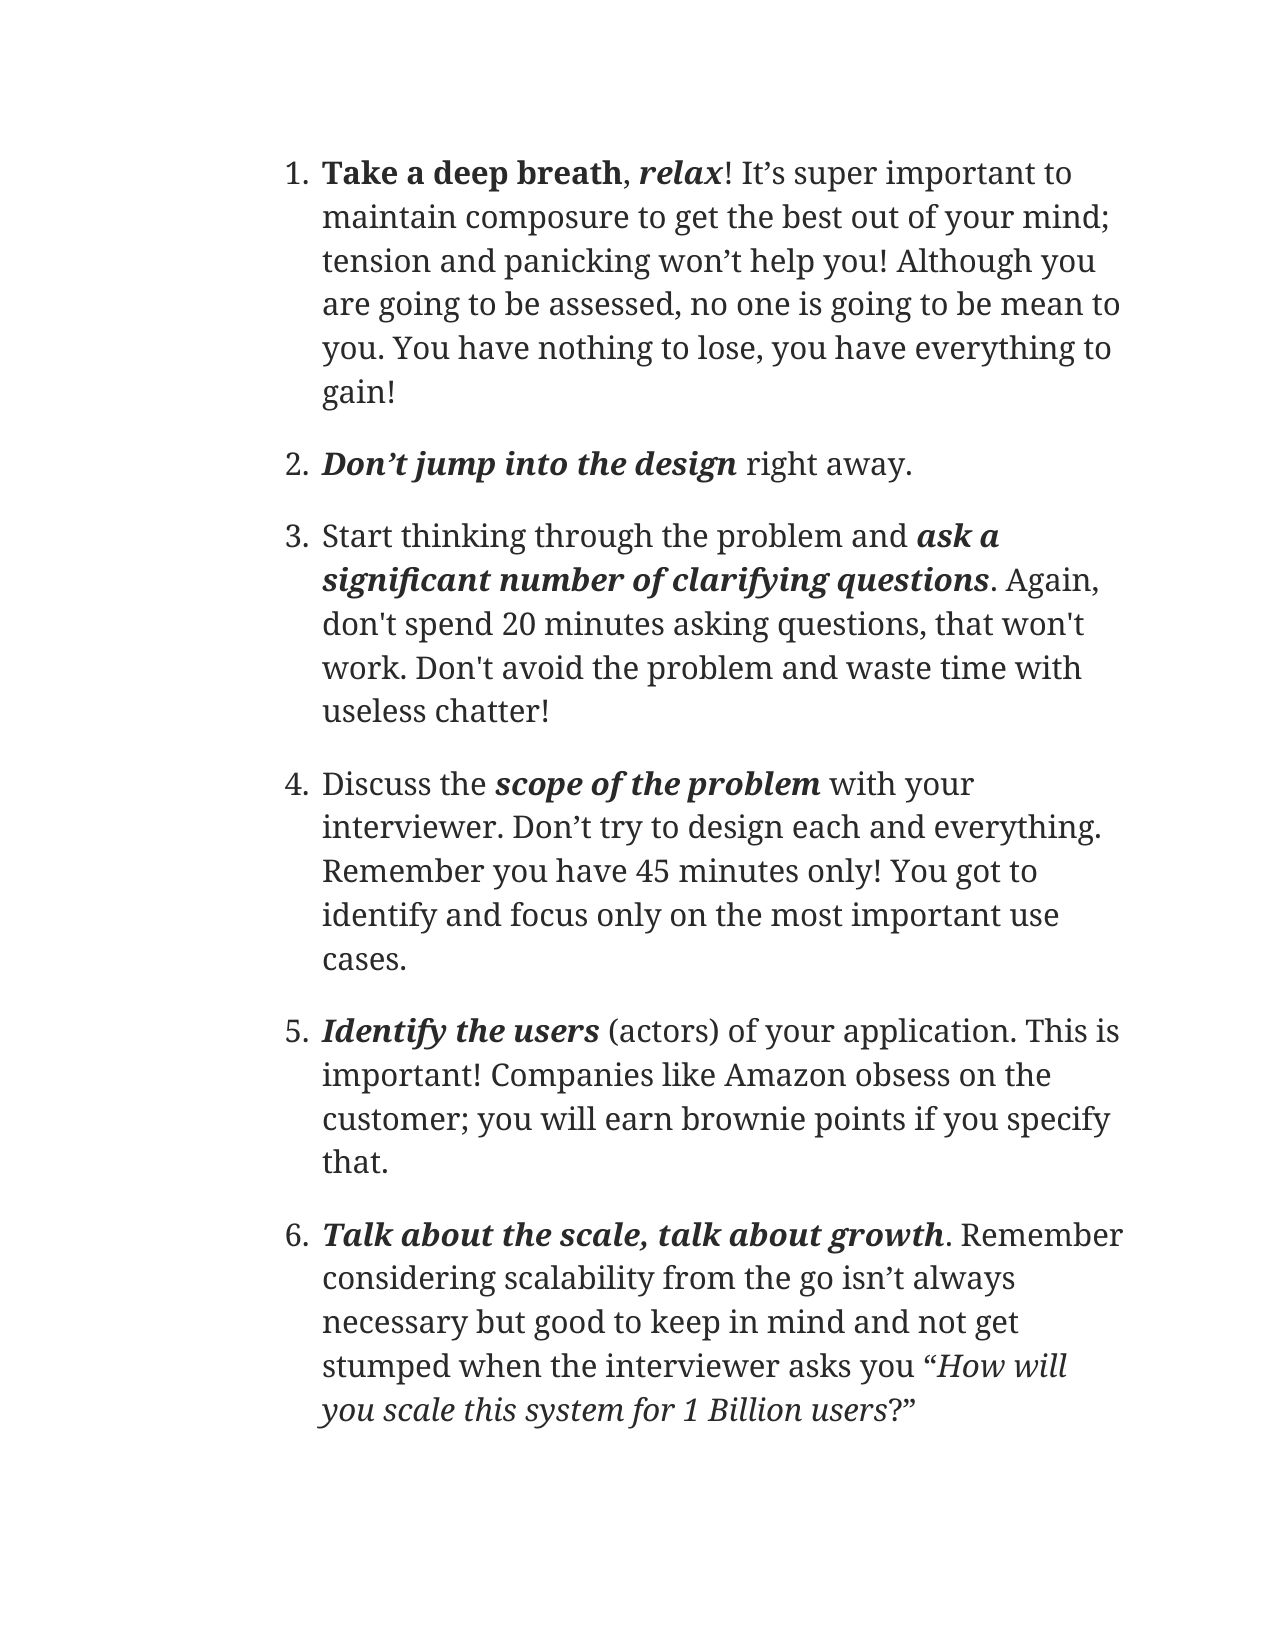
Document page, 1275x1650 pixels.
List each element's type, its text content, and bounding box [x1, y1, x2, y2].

list Start thinking through the problem and ask a significant number of clarifying questions. Again, don't spend 20 minutes asking questions, that won't work. Don't avoid the problem and waste time with useless chatter! [284, 513, 1125, 732]
list Talk about the scale, talk about growth. Remember considering scalability from the go isn’t always necessary but good to keep in mind and not get stumped when the interviewer asks you “How will you scale this system for 1 Billion users?” [284, 1211, 1125, 1430]
list Take a deep breath, relax! It’s super important to maintain composure to get the best out of your mind; tension and panicking won’t help you! Although you are going to be assessed, no one is going to be mean to you. You have nothing to lose, you have everything to gain! [284, 150, 1125, 412]
list Discuss the scope of the problem with your interviewer. Don’t try to design each and everything. Remember you have 45 minutes only! You got to identify and focus only on the most important use cases. [284, 761, 1125, 979]
list Don’t jump into the design right away. [284, 441, 1125, 485]
list Identify the users (actors) of your application. This is important! Companies like Amazon obsess on the customer; you will earn brownie points if you specify that. [284, 1008, 1125, 1183]
